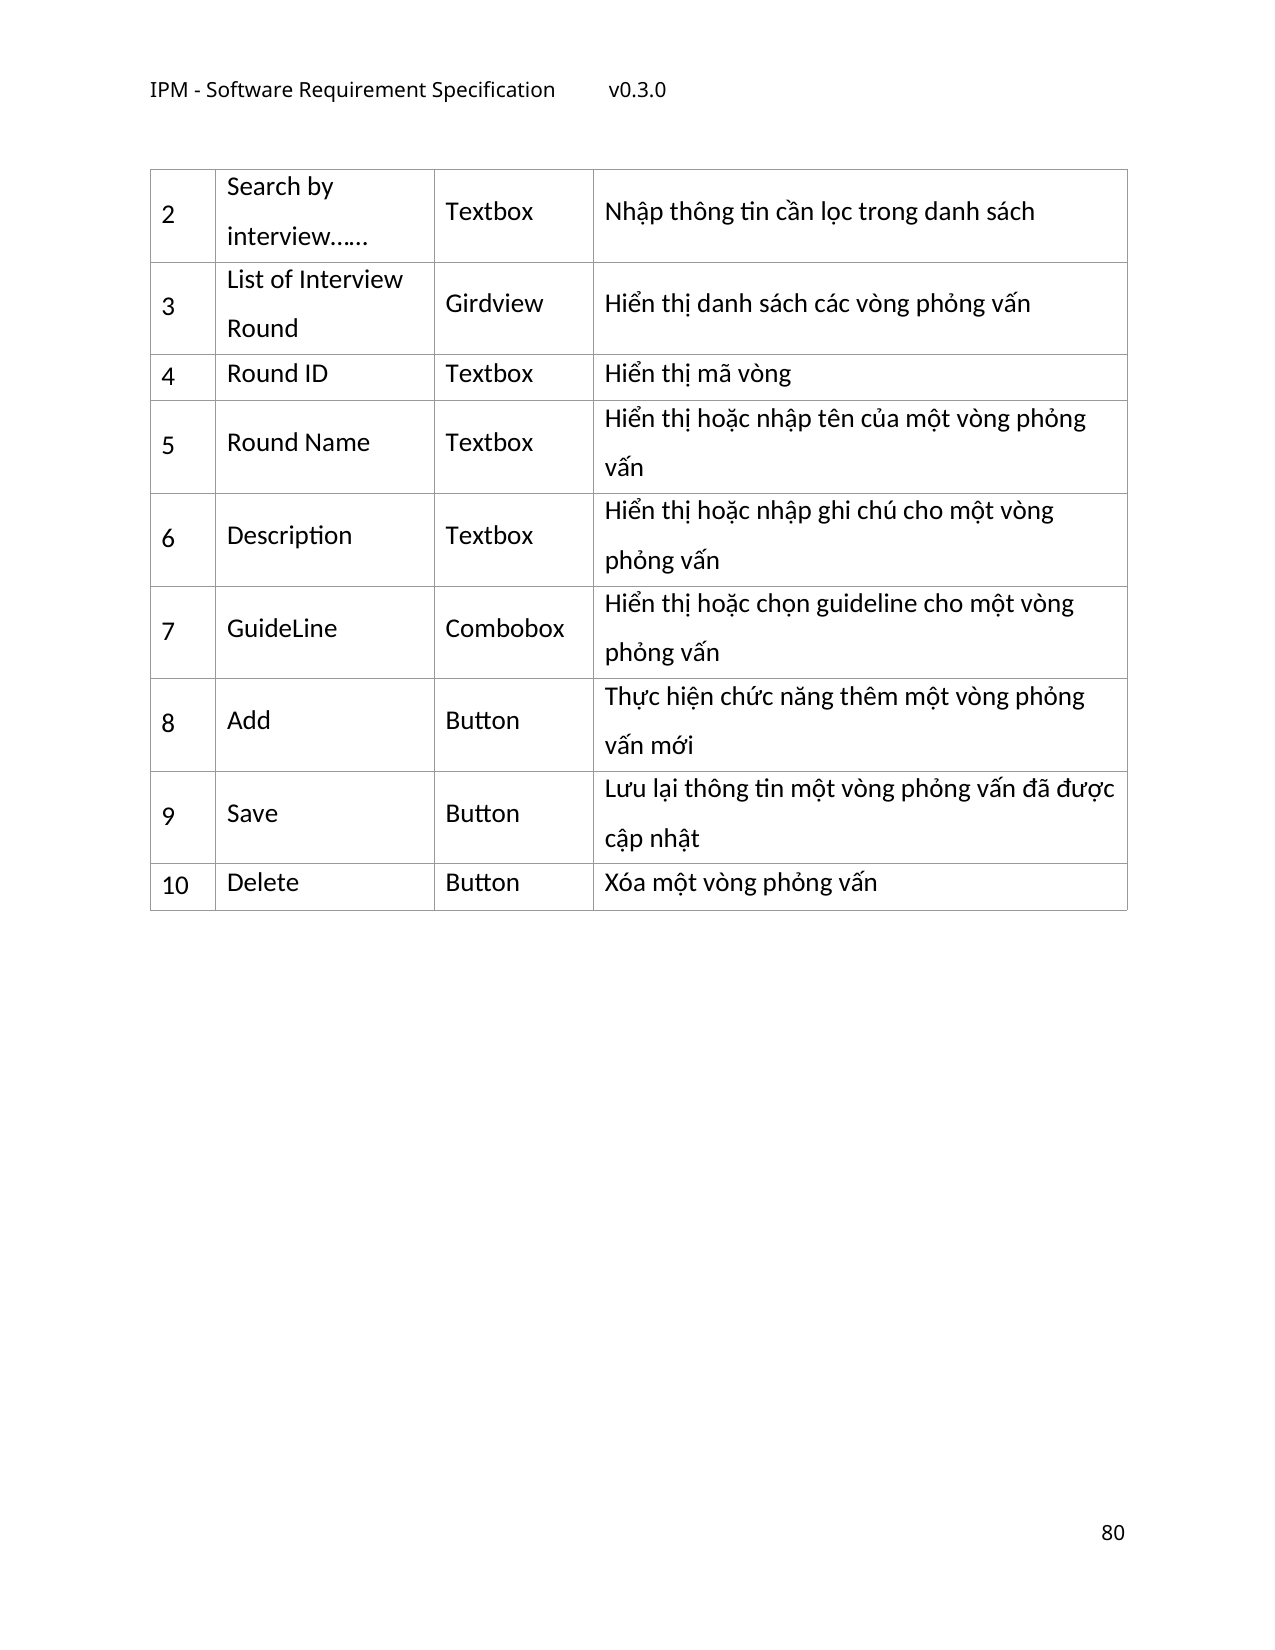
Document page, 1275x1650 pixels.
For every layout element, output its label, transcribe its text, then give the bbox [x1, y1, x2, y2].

table_cell Add [216, 679, 434, 771]
table_cell Delete [216, 864, 434, 910]
table_cell Hiển thị hoặc nhập ghi chú cho một vòng phỏng vấn [594, 494, 1127, 586]
table_cell Save [216, 772, 434, 863]
table_cell Hiển thị hoặc chọn guideline cho một vòng phỏng vấn [594, 587, 1127, 678]
table_cell 2 [151, 170, 215, 261]
table_cell Combobox [435, 587, 593, 678]
table_cell Textbox [435, 401, 593, 493]
table_cell Thực hiện chức năng thêm một vòng phỏng vấn mới [594, 679, 1127, 771]
table_cell Button [435, 864, 593, 910]
table_cell 9 [151, 772, 215, 863]
table_cell 8 [151, 679, 215, 771]
table_cell Lưu lại thông tin một vòng phỏng vấn đã được cập nhật [594, 772, 1127, 863]
table_cell 4 [151, 355, 215, 400]
table_cell List of Interview Round [216, 263, 434, 354]
table_cell Round ID [216, 355, 434, 400]
table_cell Hiển thị hoặc nhập tên của một vòng phỏng vấn [594, 401, 1127, 493]
table_cell Girdview [435, 263, 593, 354]
table_cell 3 [151, 263, 215, 354]
table_cell Description [216, 494, 434, 586]
table_cell Hiển thị danh sách các vòng phỏng vấn [594, 263, 1127, 354]
table_cell Textbox [435, 494, 593, 586]
table_cell Textbox [435, 170, 593, 261]
table_cell Xóa một vòng phỏng vấn [594, 864, 1127, 910]
table_cell Round Name [216, 401, 434, 493]
table_cell 7 [151, 587, 215, 678]
table_cell 6 [151, 494, 215, 586]
table_cell Button [435, 679, 593, 771]
table_cell Button [435, 772, 593, 863]
table_cell Hiển thị mã vòng [594, 355, 1127, 400]
table_cell Textbox [435, 355, 593, 400]
table_cell Search by interview…… [216, 170, 434, 261]
table_cell 10 [151, 864, 215, 910]
table_cell GuideLine [216, 587, 434, 678]
table_cell Nhập thông tin cần lọc trong danh sách [594, 170, 1127, 261]
table_cell 5 [151, 401, 215, 493]
